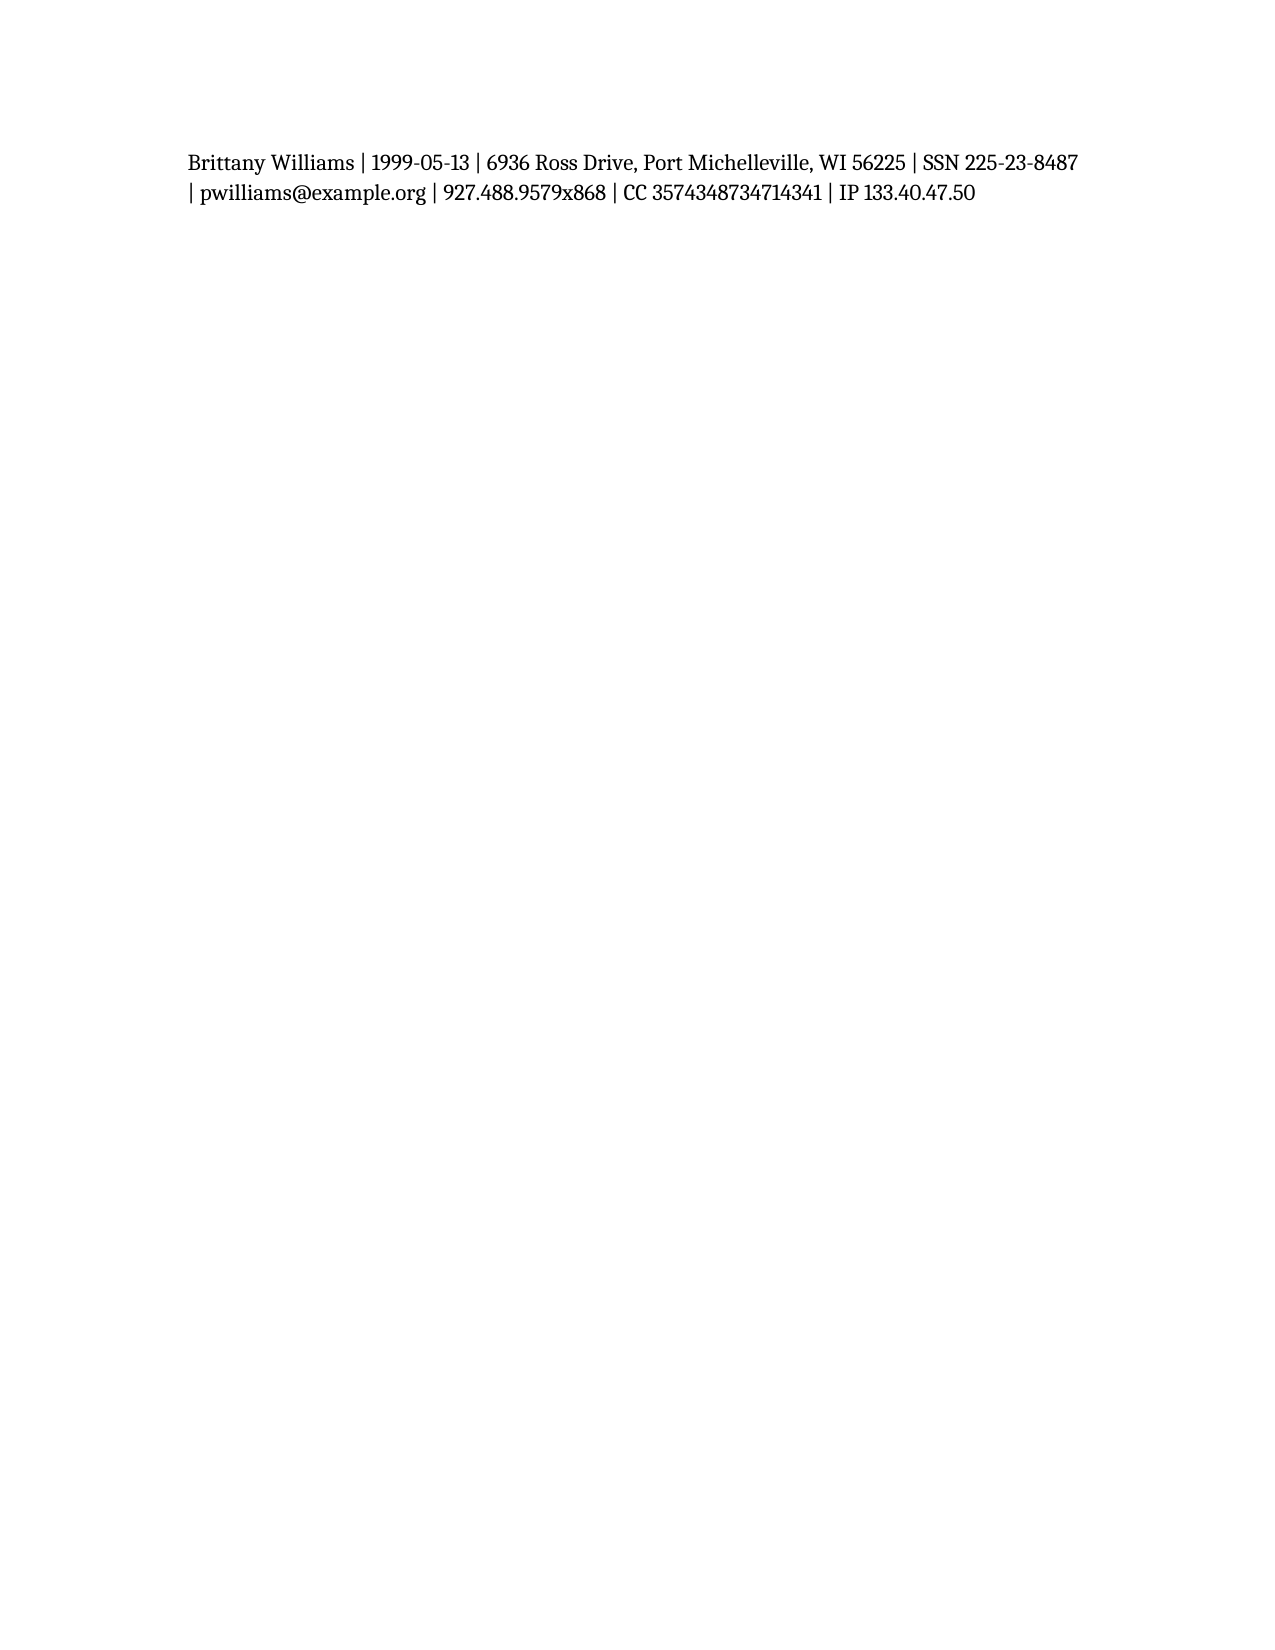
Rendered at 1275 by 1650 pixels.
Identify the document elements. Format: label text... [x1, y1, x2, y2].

text Brittany Williams | 1999-05-13 | 6936 Ross Drive, Port Michelleville, WI 56225 | SSN 225-23-8487 | pwilliams@example.org | 927.488.9579x868 | CC 3574348734714341 | IP 133.40.47.50 [187, 150, 1087, 207]
